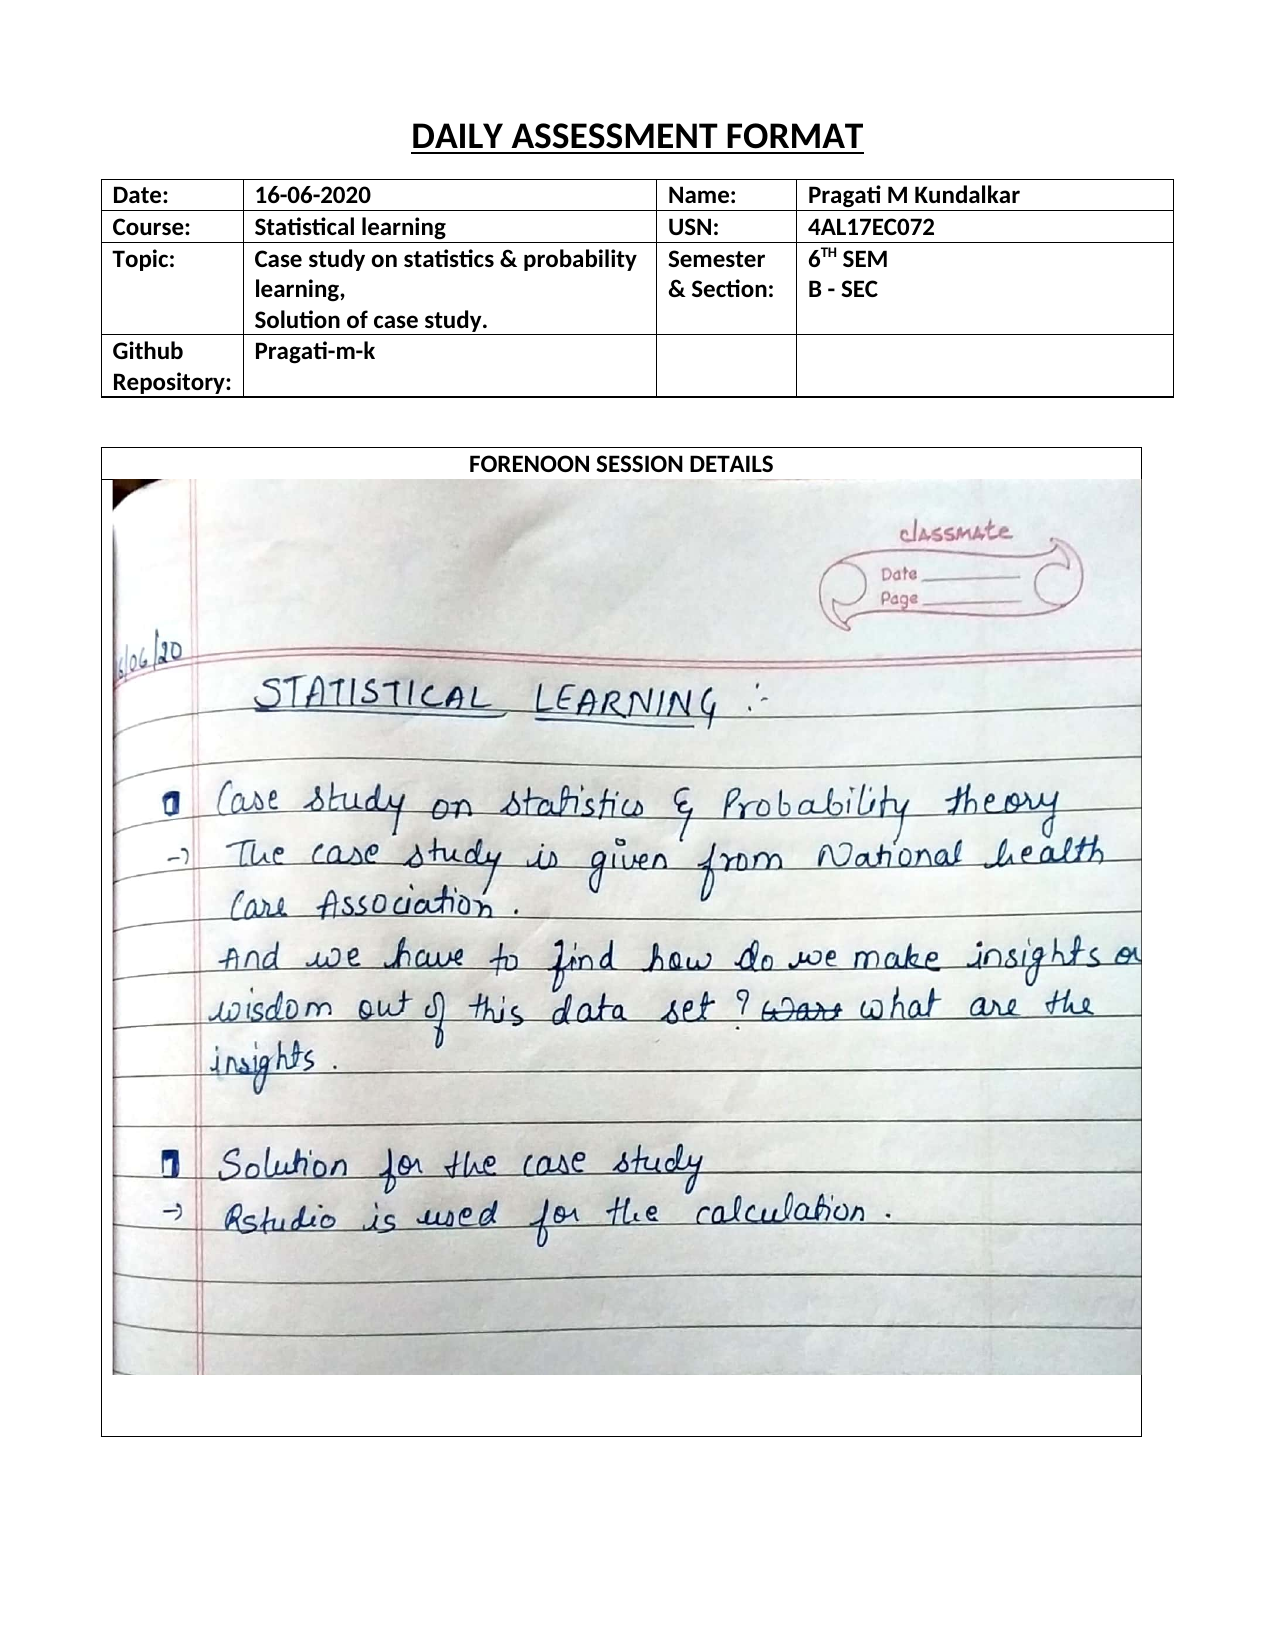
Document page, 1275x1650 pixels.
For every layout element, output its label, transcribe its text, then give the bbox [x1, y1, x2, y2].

table_cell Semester & Section: [657, 243, 796, 334]
text DAILY ASSESSMENT FORMAT [112, 112, 1162, 158]
table_header 16-06-2020 [244, 180, 656, 210]
table_cell Github Repository: [102, 335, 243, 396]
table_cell [102, 480, 1141, 1436]
table_cell [657, 335, 796, 396]
picture [112, 479, 1142, 1375]
table_cell 6TH SEM B - SEC [797, 243, 1173, 334]
table_header Name: [657, 180, 796, 210]
table_cell USN: [657, 211, 796, 242]
table_cell Statistical learning [244, 211, 656, 242]
table_cell [797, 335, 1173, 396]
table_cell Course: [102, 211, 243, 242]
table_cell 4AL17EC072 [797, 211, 1173, 242]
table_cell Pragati-m-k [244, 335, 656, 396]
table_header Pragati M Kundalkar [797, 180, 1173, 210]
table_cell Case study on statistics & probability learning, Solution of case study. [244, 243, 656, 334]
table_header Date: [102, 180, 243, 210]
table_header FORENOON SESSION DETAILS [102, 448, 1141, 479]
table_cell Topic: [102, 243, 243, 334]
